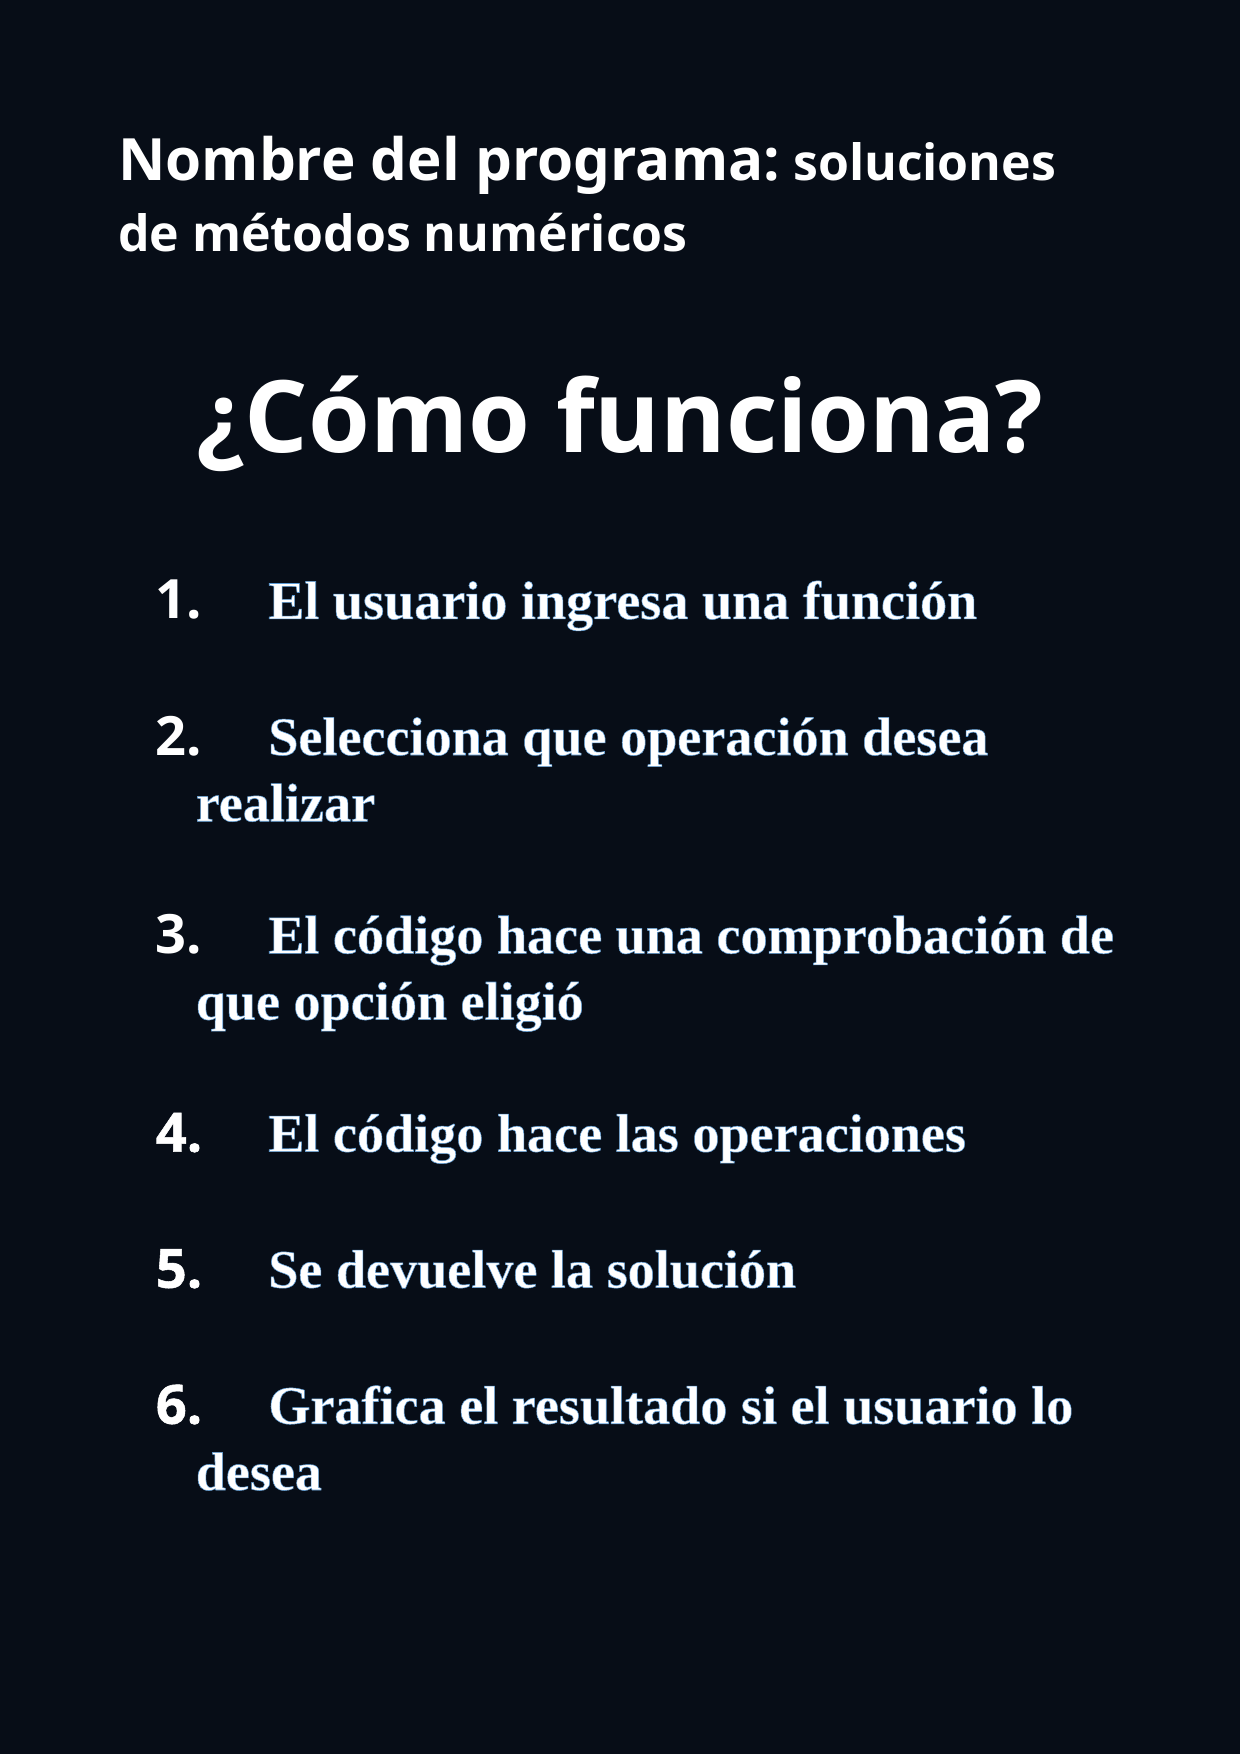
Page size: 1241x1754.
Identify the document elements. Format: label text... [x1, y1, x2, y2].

list El código hace las operaciones [156, 1094, 1122, 1167]
list Grafica el resultado si el usuario lo desea [156, 1366, 1122, 1502]
list Se devuelve la solución [156, 1230, 1122, 1303]
list El usuario ingresa una función [156, 561, 1122, 635]
list Selecciona que operación desea realizar [156, 697, 1122, 833]
text ¿Cómo funciona? [118, 345, 1122, 481]
list El código hace una comprobación de que opción eligió [156, 895, 1122, 1031]
text Nombre del programa: soluciones de métodos numéricos [118, 118, 1122, 266]
